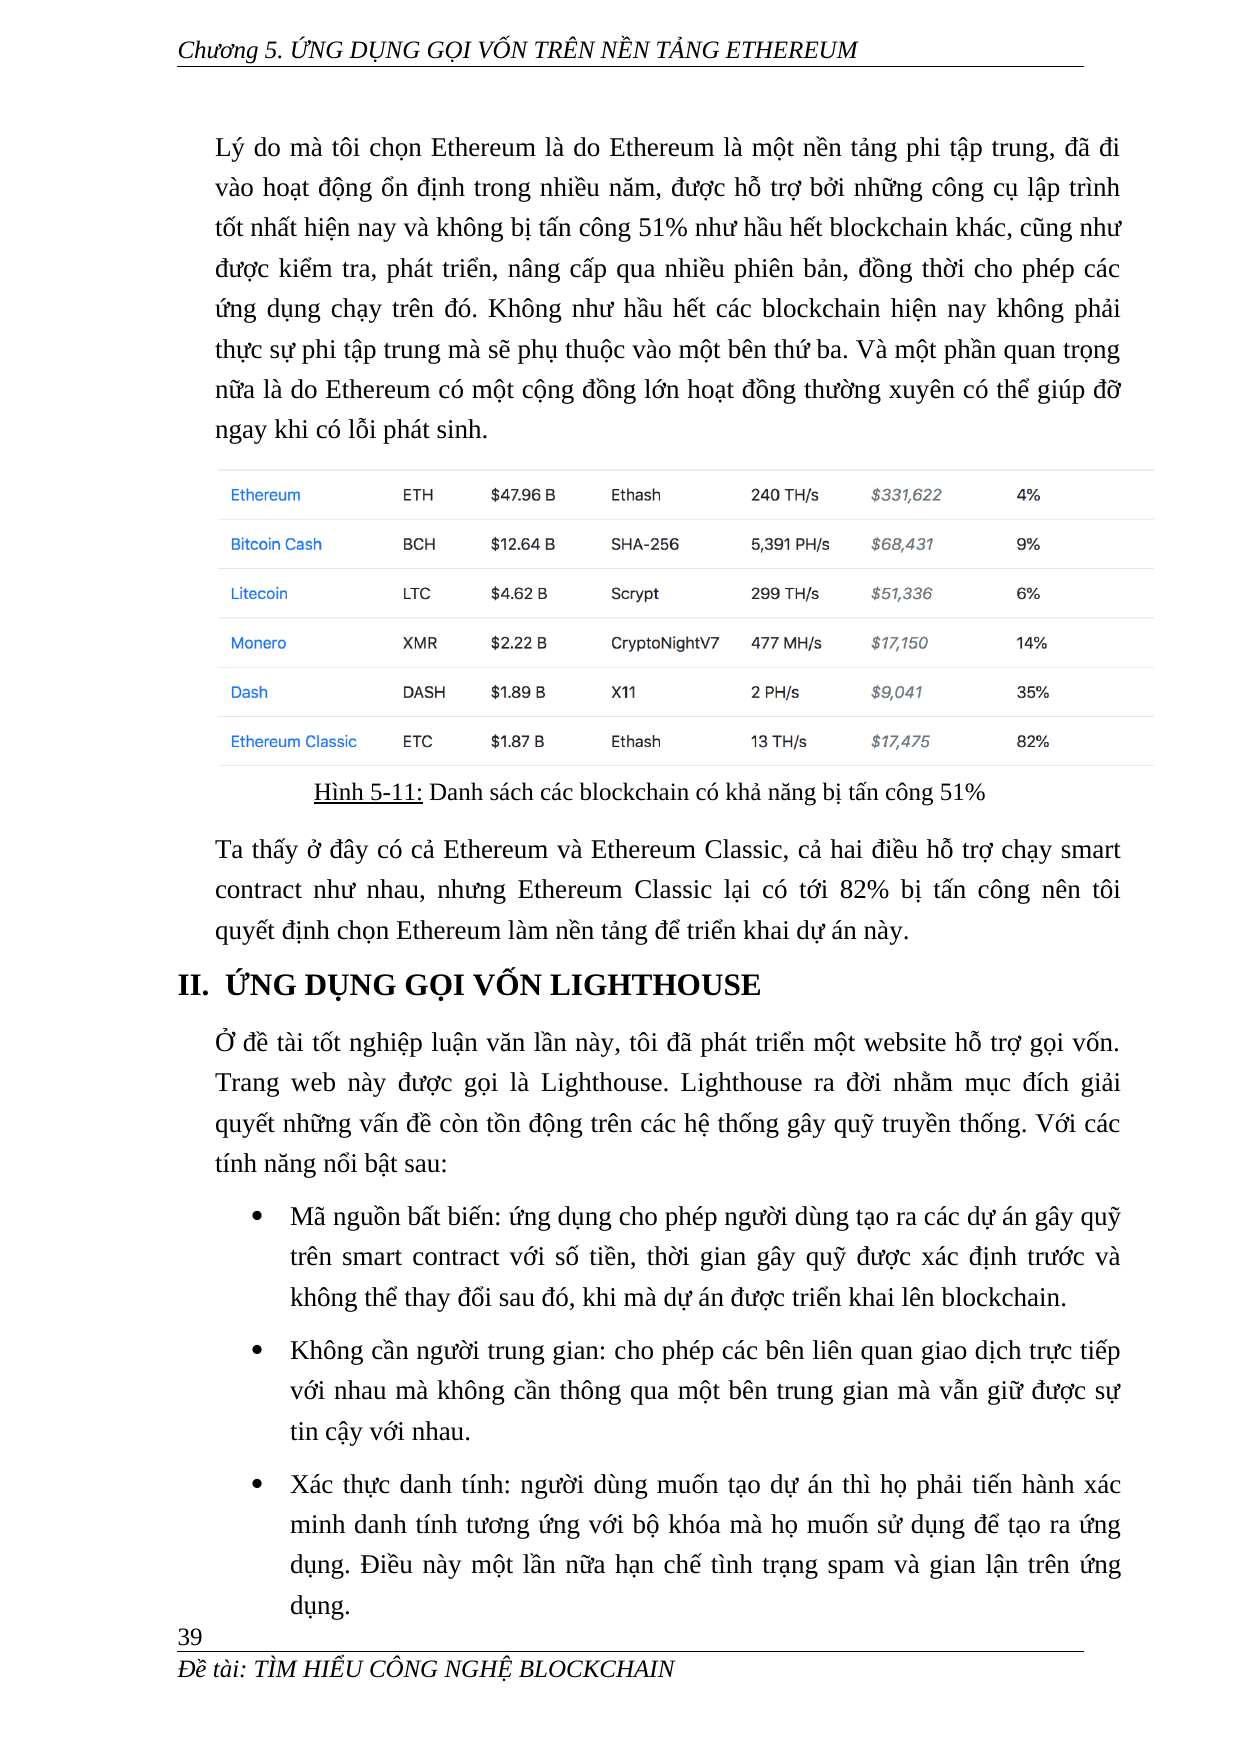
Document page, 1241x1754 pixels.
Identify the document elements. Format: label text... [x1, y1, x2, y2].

list Mã nguồn bất biến: ứng dụng cho phép người dùng tạo ra các dự án gây quỹ trên smart contract với số tiền, thời gian gây quỹ được xác định trước và không thể thay đổi sau đó, khi mà dự án được triển khai lên blockchain. [252, 1200, 1122, 1312]
subtitle ỨNG DỤNG GỌI VỐN LIGHTHOUSE [140, 967, 1122, 1003]
list Không cần người trung gian: cho phép các bên liên quan giao dịch trực tiếp với nhau mà không cần thông qua một bên trung gian mà vẫn giữ được sự tin cậy với nhau. [252, 1334, 1122, 1446]
text Ở đề tài tốt nghiệp luận văn lần này, tôi đã phát triển một website hỗ trợ gọi vốn. Trang web này được gọi là Lighthouse. Lighthouse ra đời nhằm mục đích giải quyết những vấn đề còn tồn động trên các hệ thống gây quỹ truyền thống. Với các tính năng nổi bật sau: [215, 1026, 1122, 1178]
list Xác thực danh tính: người dùng muốn tạo dự án thì họ phải tiến hành xác minh danh tính tương ứng với bộ khóa mà họ muốn sử dụng để tạo ra ứng dụng. Điều này một lần nữa hạn chế tình trạng spam và gian lận trên ứng dụng. [252, 1468, 1122, 1620]
text Ta thấy ở đây có cả Ethereum và Ethereum Classic, cả hai điều hỗ trợ chạy smart contract như nhau, nhưng Ethereum Classic lại có tới 82% bị tấn công nên tôi quyết định chọn Ethereum làm nền tảng để triển khai dự án này. [215, 833, 1122, 945]
picture [214, 466, 1160, 768]
text Lý do mà tôi chọn Ethereum là do Ethereum là một nền tảng phi tập trung, đã đi vào hoạt động ổn định trong nhiều năm, được hỗ trợ bởi những công cụ lập trình tốt nhất hiện nay và không bị tấn công 51% như hầu hết blockchain khác, cũng như được kiểm tra, phát triển, nâng cấp qua nhiều phiên bản, đồng thời cho phép các ứng dụng chạy trên đó. Không như hầu hết các blockchain hiện nay không phải thực sự phi tập trung mà sẽ phụ thuộc vào một bên thứ ba. Và một phần quan trọng nữa là do Ethereum có một cộng đồng lớn hoạt đồng thường xuyên có thể giúp đỡ ngay khi có lỗi phát sinh. [215, 131, 1122, 445]
